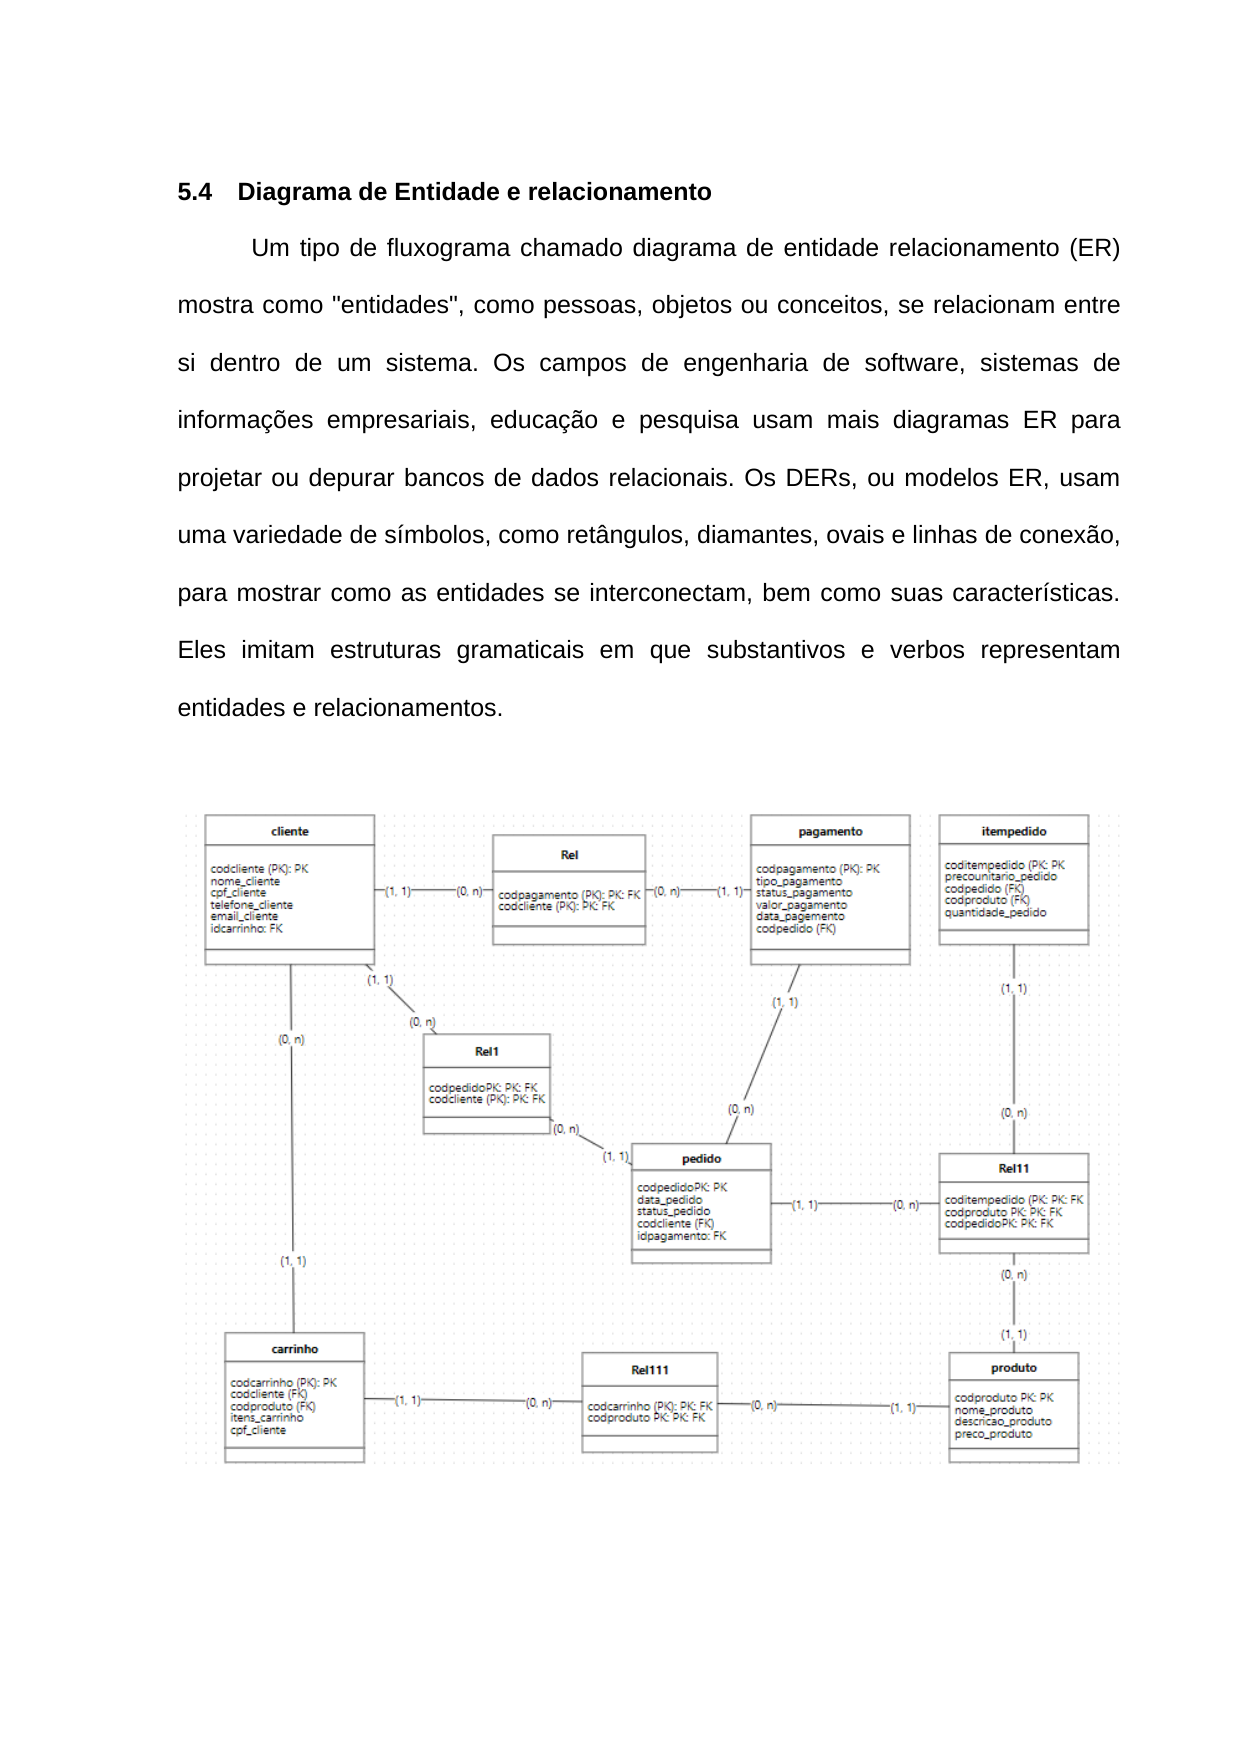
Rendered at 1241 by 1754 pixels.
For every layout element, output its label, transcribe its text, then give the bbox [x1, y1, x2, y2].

picture [177, 807, 1122, 1469]
list Diagrama de Entidade e relacionamento [177, 177, 1122, 206]
text Um tipo de fluxograma chamado diagrama de entidade relacionamento (ER) mostra como "entidades", como pessoas, objetos ou conceitos, se relacionam entre si dentro de um sistema. Os campos de engenharia de software, sistemas de informações empresariais, educação e pesquisa usam mais diagramas ER para projetar ou depurar bancos de dados relacionais. Os DERs, ou modelos ER, usam uma variedade de símbolos, como retângulos, diamantes, ovais e linhas de conexão, para mostrar como as entidades se interconectam, bem como suas características. Eles imitam estruturas gramaticais em que substantivos e verbos representam entidades e relacionamentos. [177, 233, 1122, 722]
